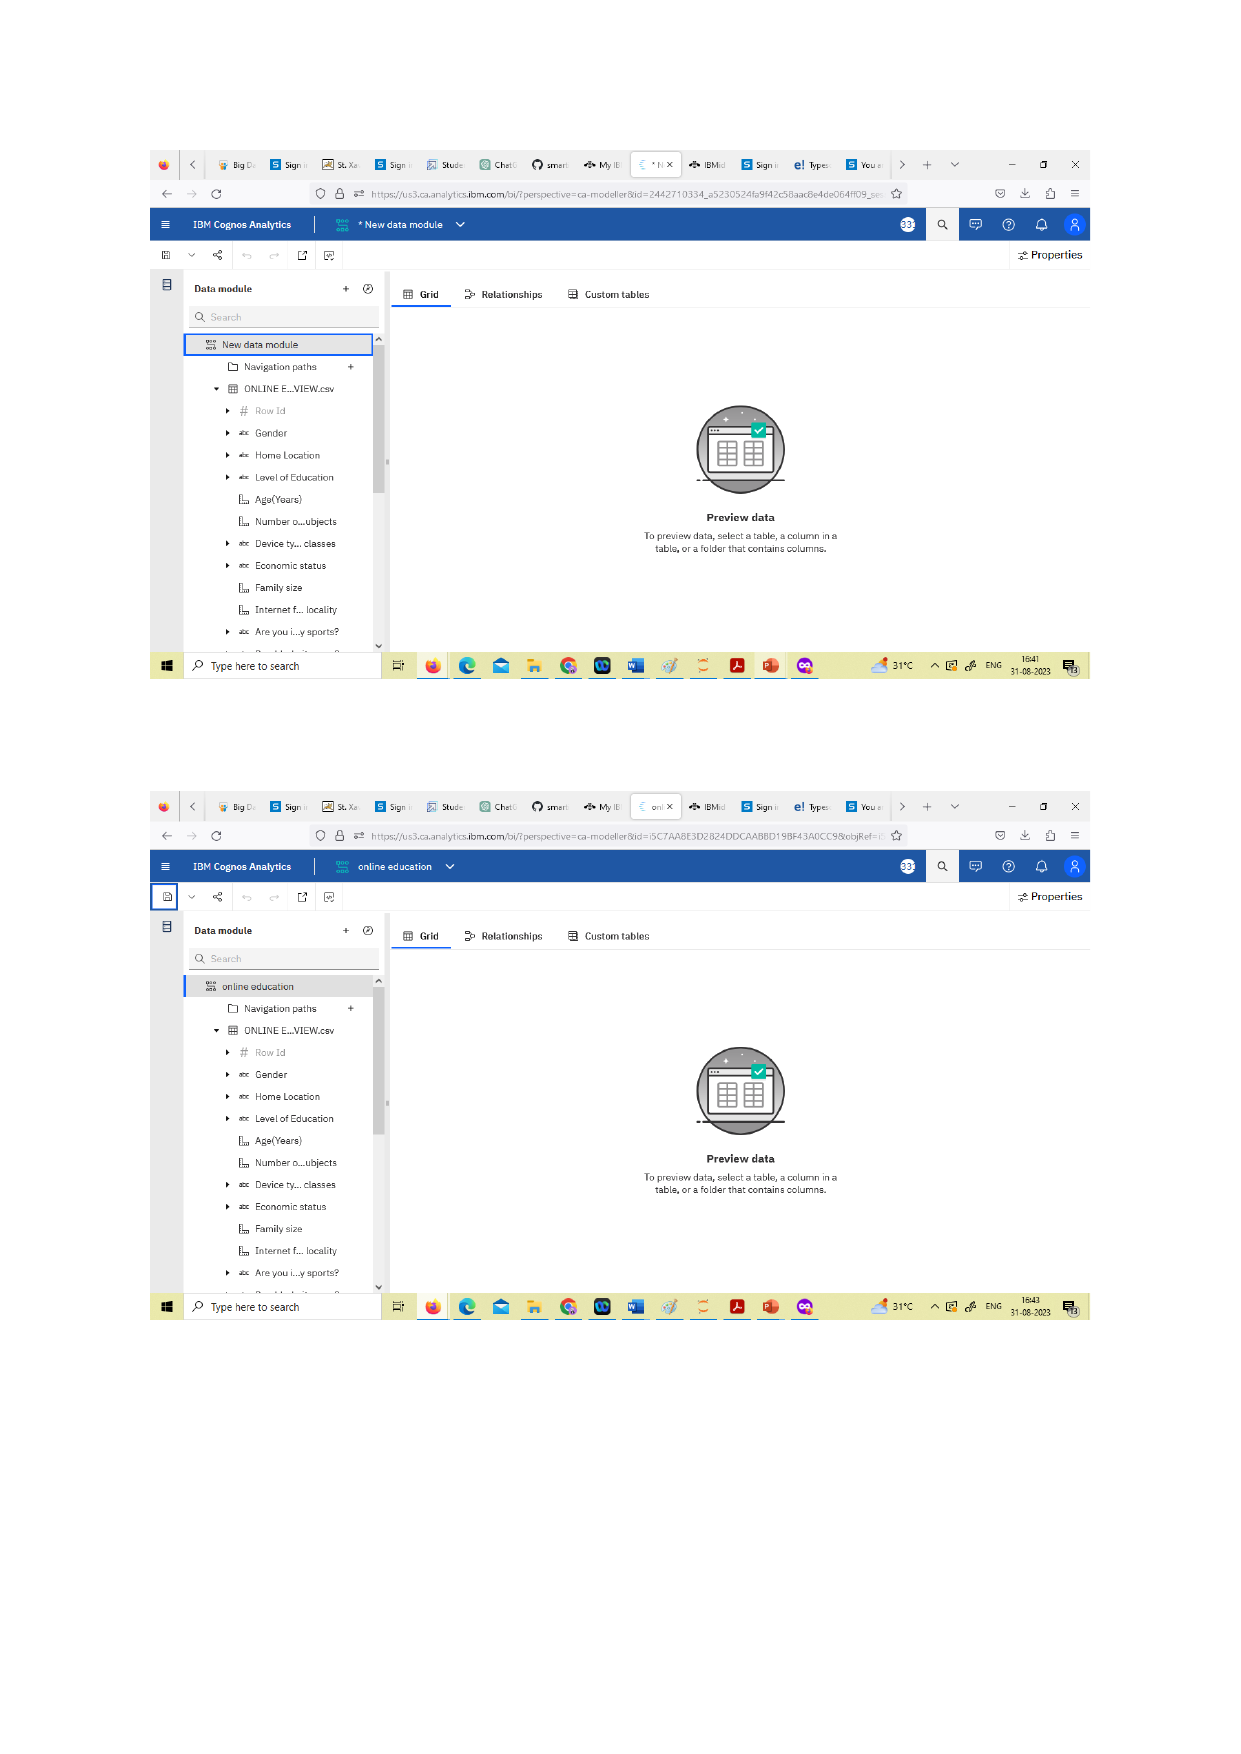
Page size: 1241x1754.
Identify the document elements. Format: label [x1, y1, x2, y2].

picture [150, 150, 1091, 679]
picture [150, 791, 1091, 1320]
